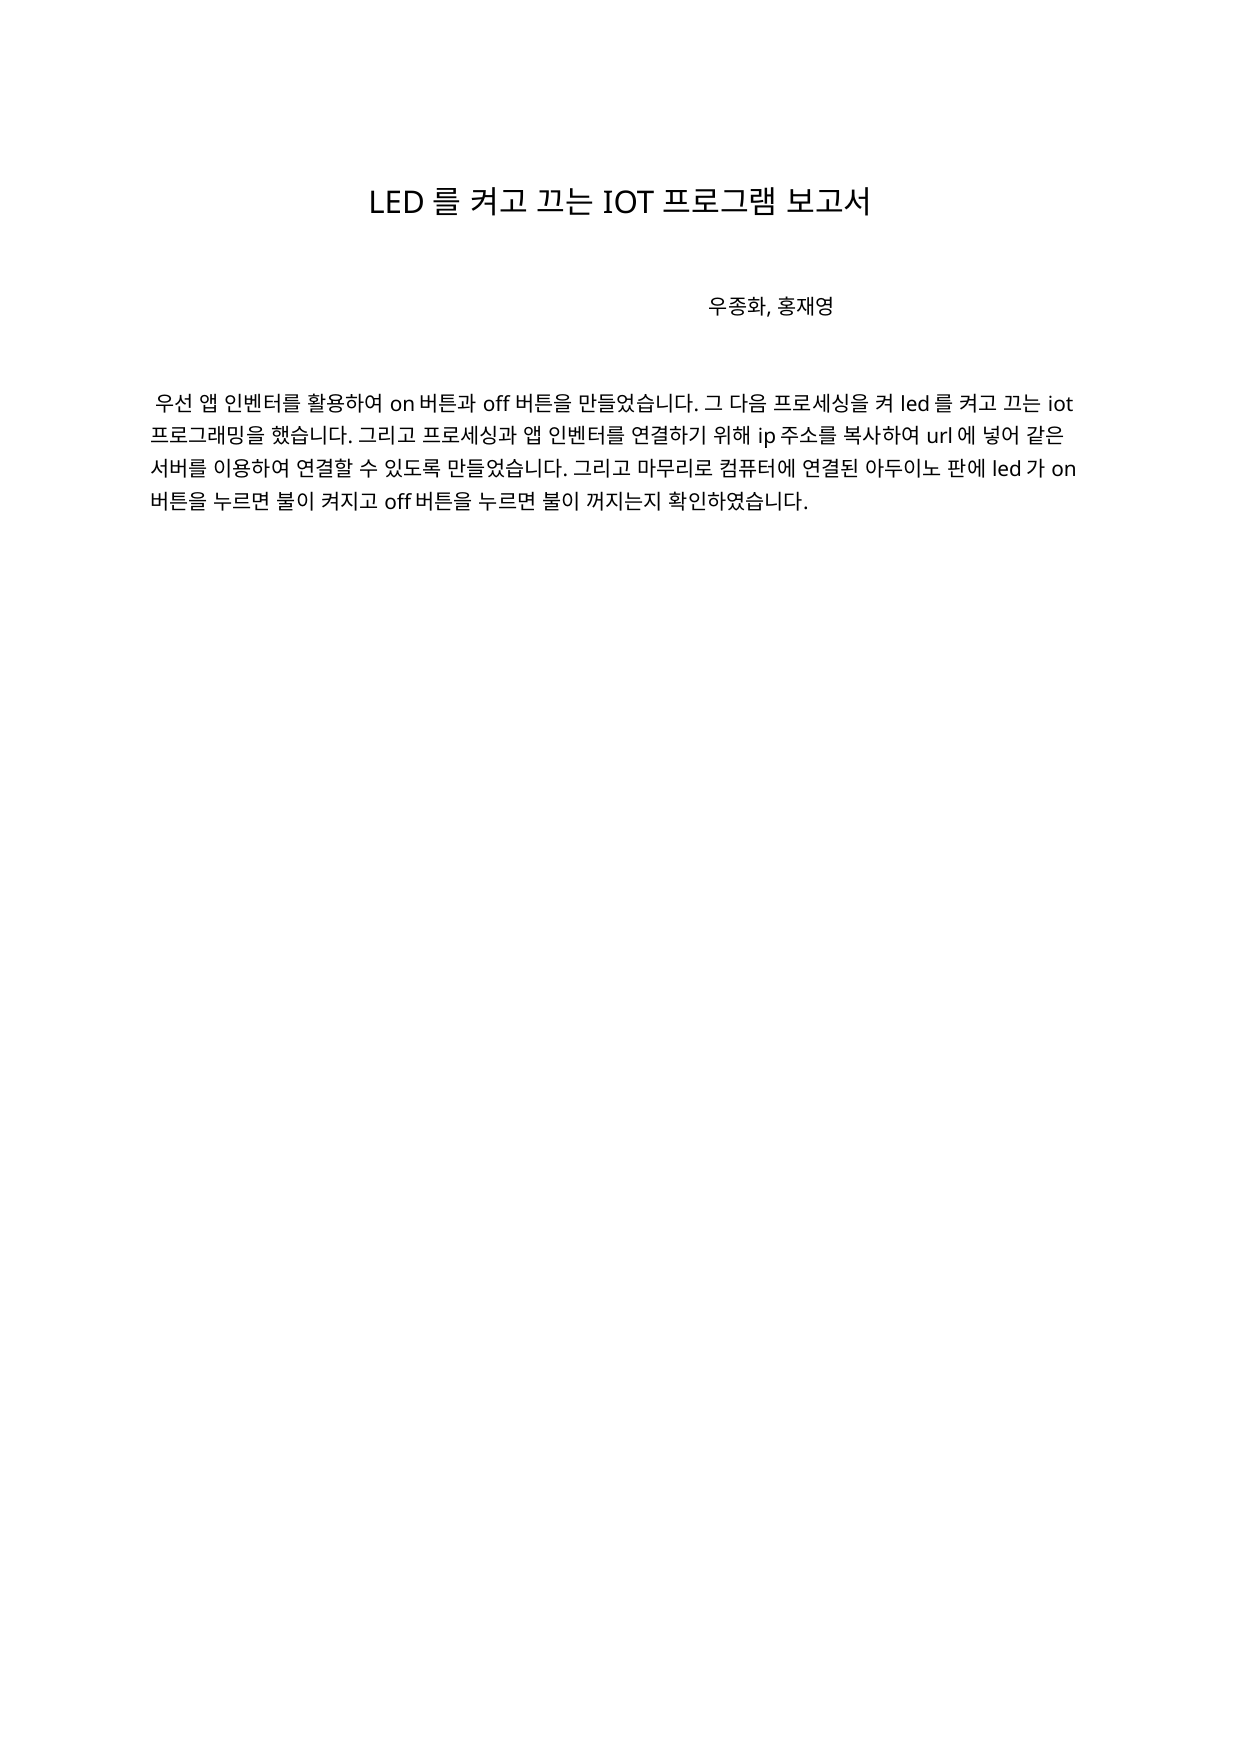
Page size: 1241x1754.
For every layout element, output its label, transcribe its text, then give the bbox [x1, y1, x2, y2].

text 우선 앱 인벤터를 활용하여 on버튼과 off 버튼을 만들었습니다. 그 다음 프로세싱을 켜 led를 켜고 끄는 iot프로그래밍을 했습니다. 그리고 프로세싱과 앱 인벤터를 연결하기 위해 ip주소를 복사하여 url에 넣어 같은 서버를 이용하여 연결할 수 있도록 만들었습니다. 그리고 마무리로 컴퓨터에 연결된 아두이노 판에 led가 on버튼을 누르면 불이 켜지고 off버튼을 누르면 불이 꺼지는지 확인하였습니다. [150, 387, 1090, 515]
text LED 를 켜고 끄는 IOT 프로그램 보고서 [150, 177, 1090, 223]
text 우종화, 홍재영 [150, 290, 1090, 320]
